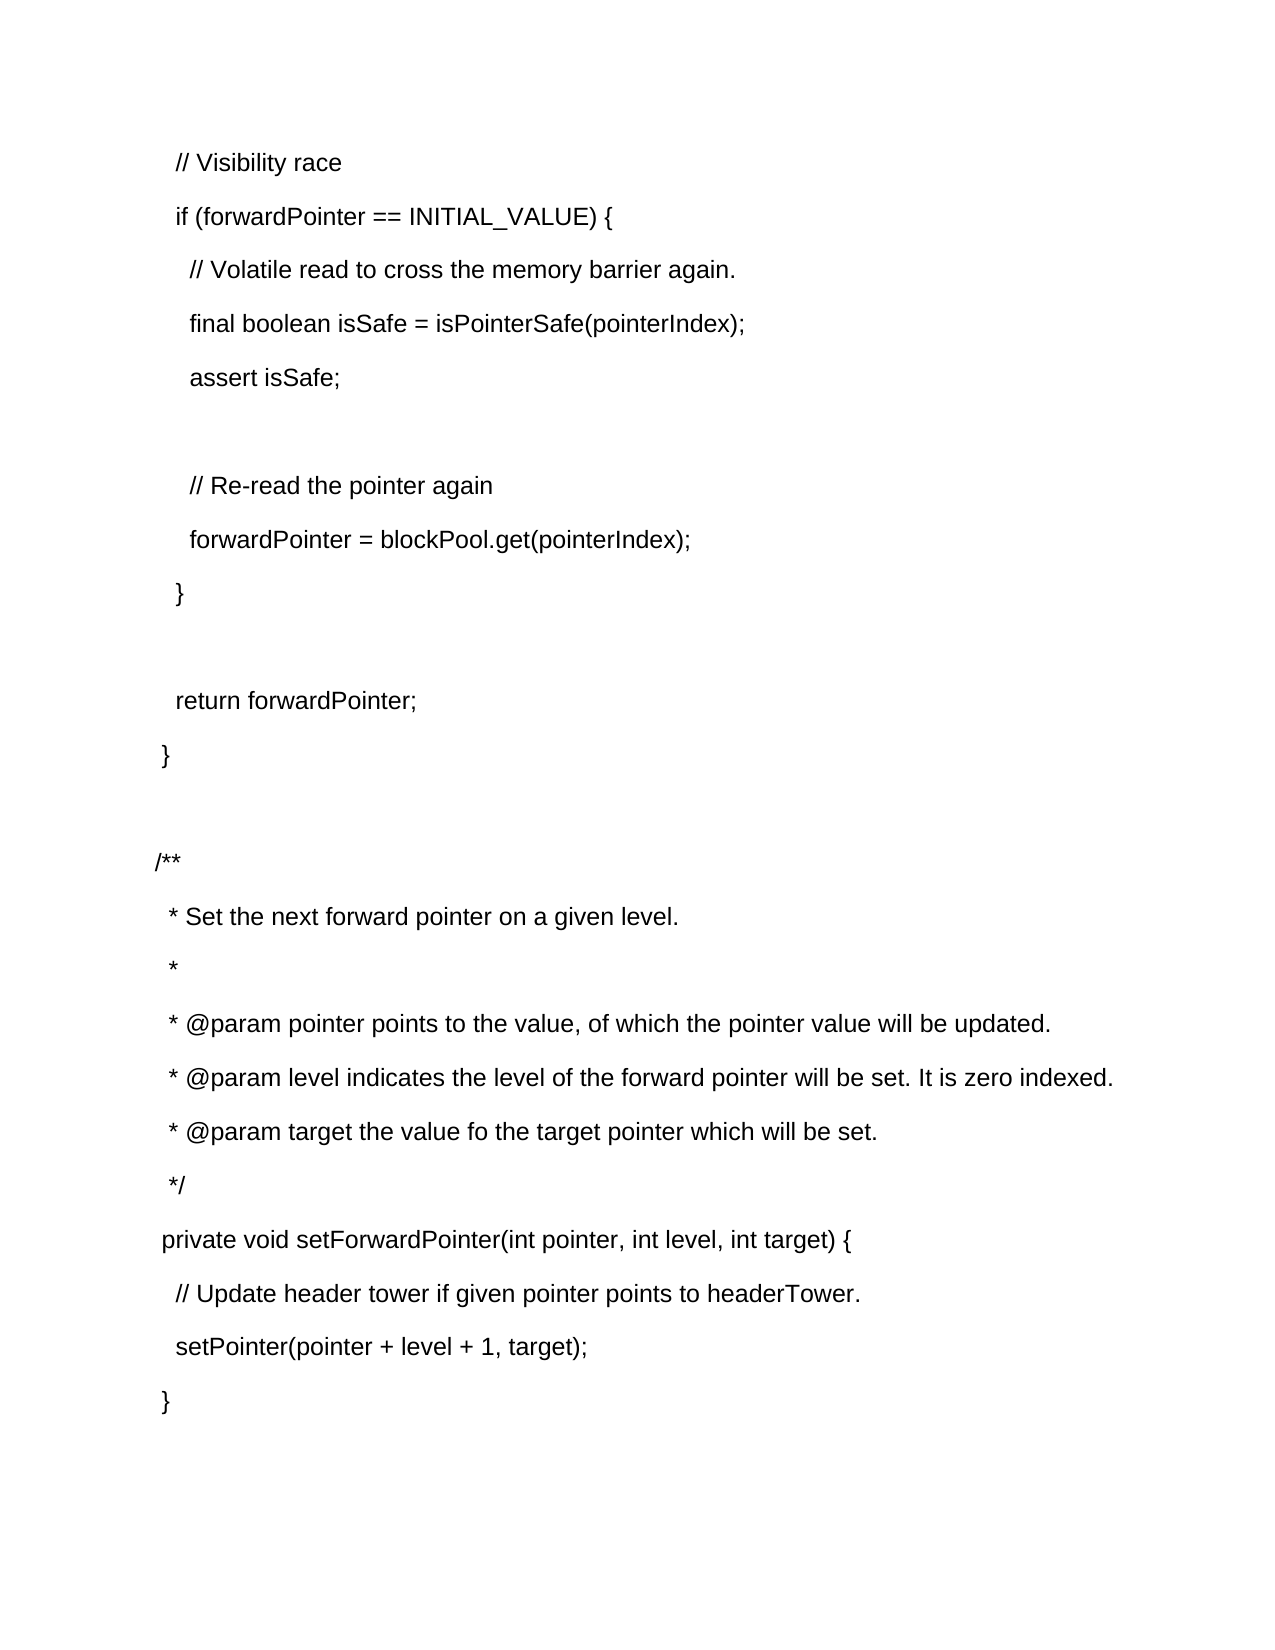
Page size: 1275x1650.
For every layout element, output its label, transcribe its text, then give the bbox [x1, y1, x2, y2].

text * Set the next forward pointer on a given level. [148, 902, 1127, 930]
text * [148, 955, 1127, 984]
text return forwardPointer; [148, 686, 1127, 715]
text private void setForwardPointer(int pointer, int level, int target) { [148, 1225, 1127, 1253]
text if (forwardPointer == INITIAL_VALUE) { [148, 201, 1127, 230]
text } [148, 578, 1127, 607]
text * @param pointer points to the value, of which the pointer value will be updated. [148, 1009, 1127, 1038]
text /** [148, 848, 1127, 876]
text // Re-read the pointer again [148, 471, 1127, 499]
text } [148, 1386, 1127, 1415]
text forwardPointer = blockPool.get(pointerIndex); [148, 524, 1127, 553]
text setPointer(pointer + level + 1, target); [148, 1332, 1127, 1361]
text // Volatile read to cross the memory barrier again. [148, 255, 1127, 284]
text } [148, 740, 1127, 769]
text // Update header tower if given pointer points to headerTower. [148, 1278, 1127, 1307]
text * @param level indicates the level of the forward pointer will be set. It is zero indexed. [148, 1063, 1127, 1092]
text // Visibility race [148, 148, 1127, 176]
text final boolean isSafe = isPointerSafe(pointerIndex); [148, 309, 1127, 338]
text * @param target the value fo the target pointer which will be set. [148, 1117, 1127, 1146]
text */ [148, 1171, 1127, 1199]
text assert isSafe; [148, 363, 1127, 392]
